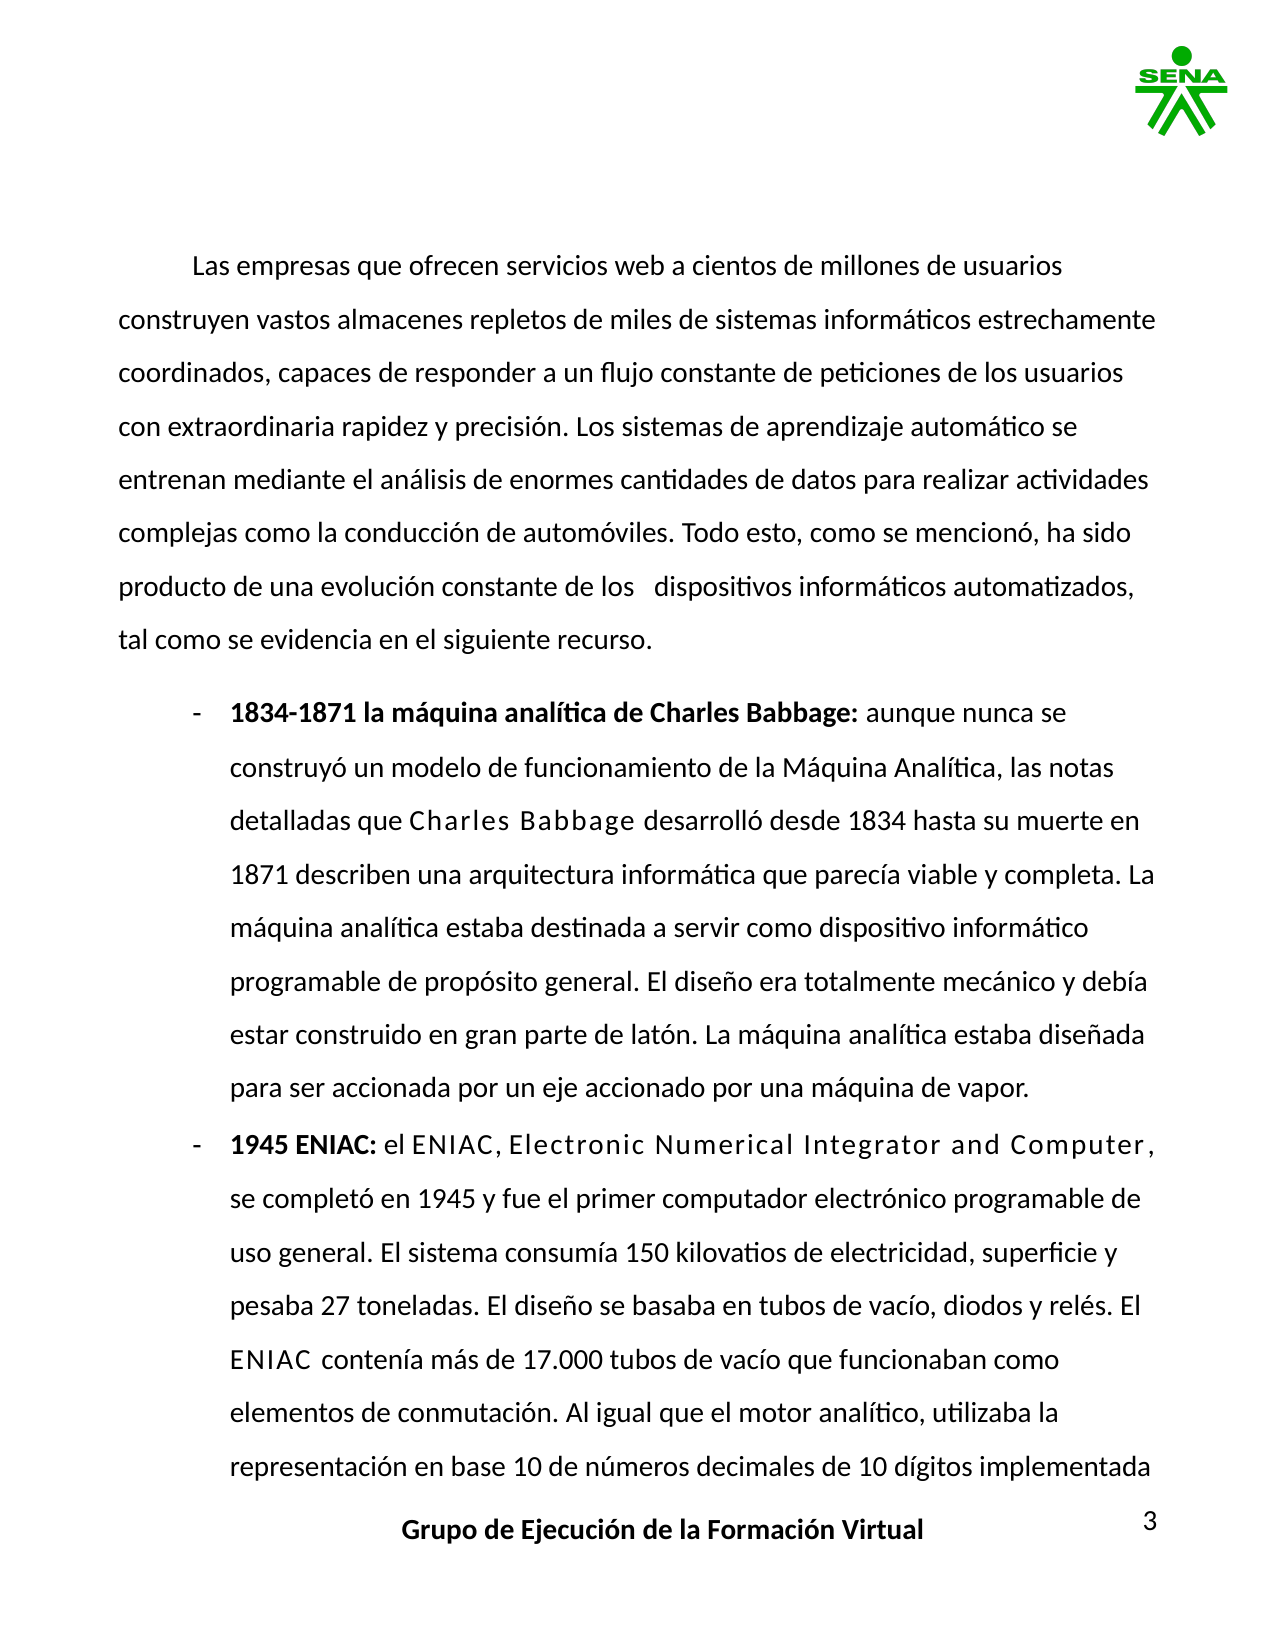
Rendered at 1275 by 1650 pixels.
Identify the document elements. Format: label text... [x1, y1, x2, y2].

text Las empresas que ofrecen servicios web a cientos de millones de usuarios construyen vastos almacenes repletos de miles de sistemas informáticos estrechamente coordinados, capaces de responder a un flujo constante de peticiones de los usuarios con extraordinaria rapidez y precisión. Los sistemas de aprendizaje automático se entrenan mediante el análisis de enormes cantidades de datos para realizar actividades complejas como la conducción de automóviles. Todo esto, como se mencionó, ha sido producto de una evolución constante de los dispositivos informáticos automatizados, tal como se evidencia en el siguiente recurso. [118, 247, 1157, 657]
picture [1135, 46, 1228, 136]
list 1834-1871 la máquina analítica de Charles Babbage: aunque nunca se construyó un modelo de funcionamiento de la Máquina Analítica, las notas detalladas que Charles Babbage desarrolló desde 1834 hasta su muerte en 1871 describen una arquitectura informática que parecía viable y completa. La máquina analítica estaba destinada a servir como dispositivo informático programable de propósito general. El diseño era totalmente mecánico y debía estar construido en gran parte de latón. La máquina analítica estaba diseñada para ser accionada por un eje accionado por una máquina de vapor. [192, 691, 1157, 1105]
